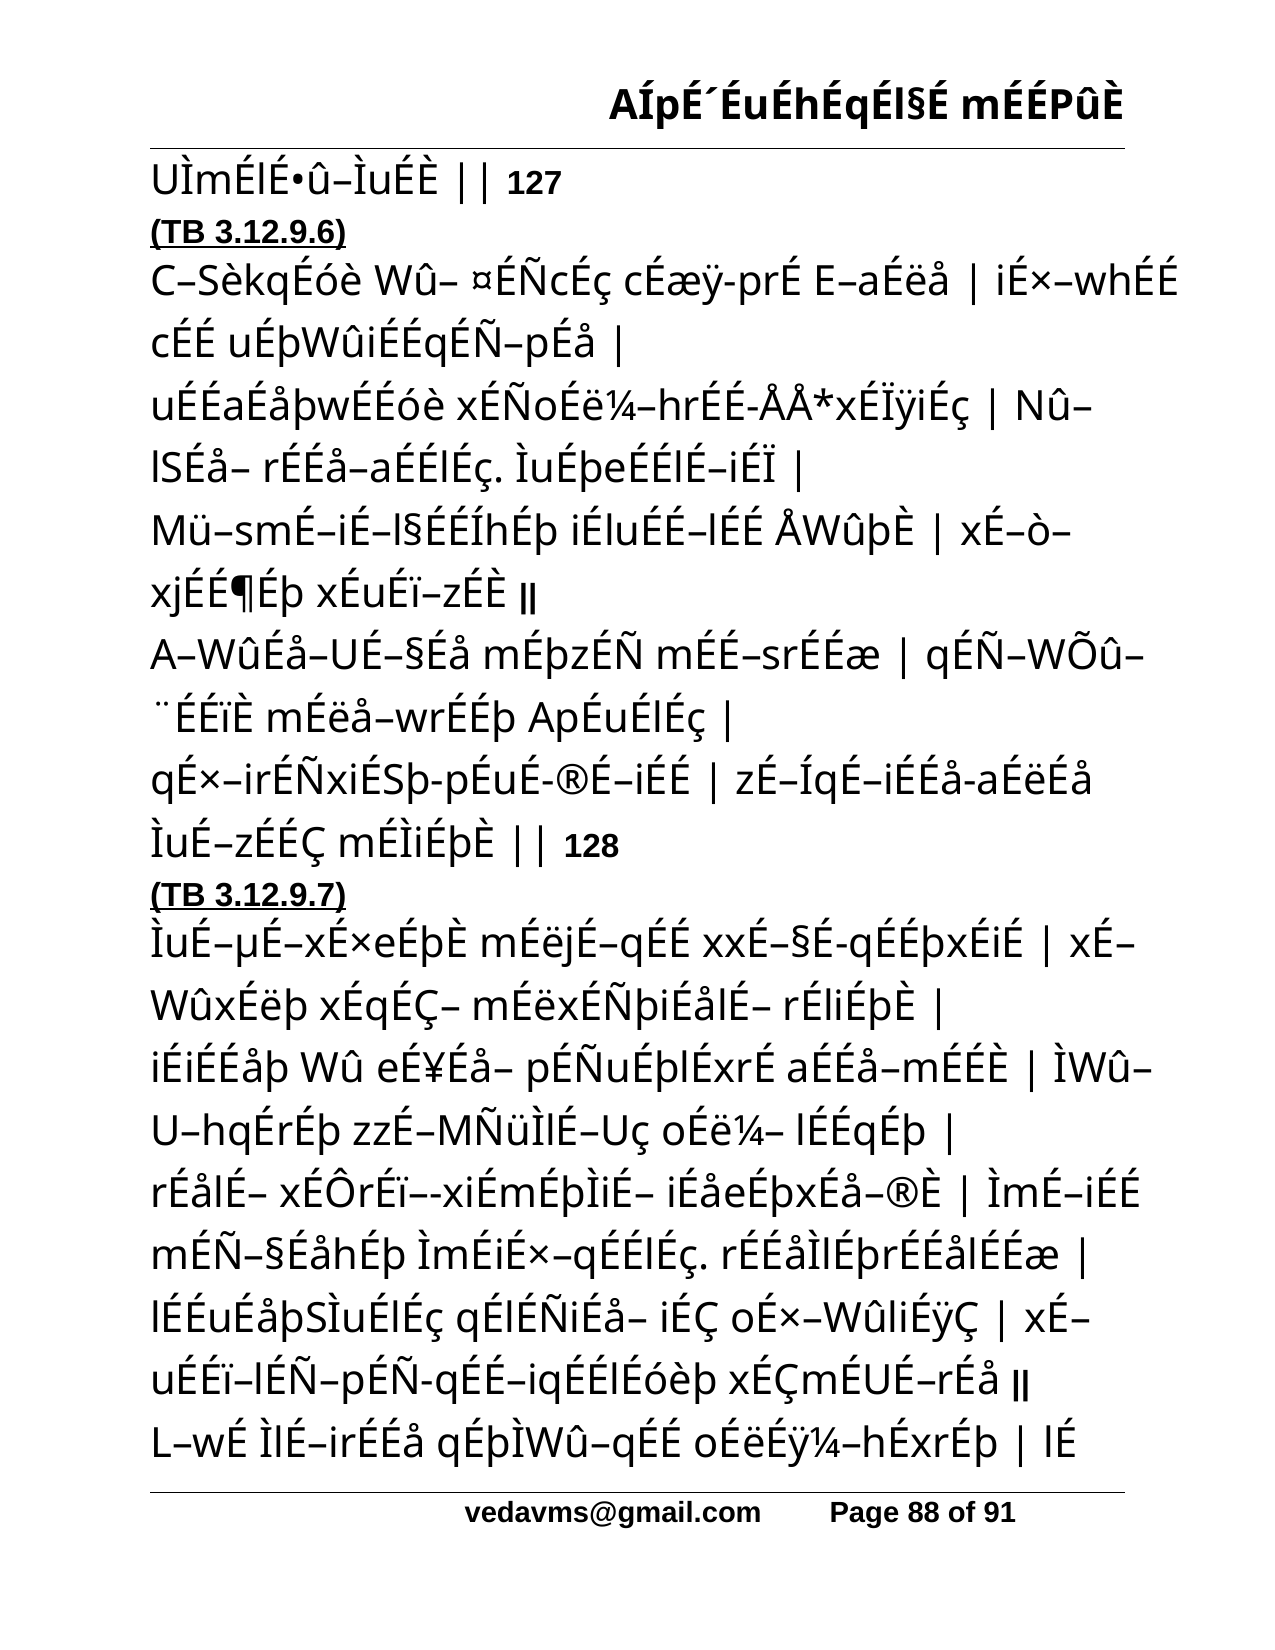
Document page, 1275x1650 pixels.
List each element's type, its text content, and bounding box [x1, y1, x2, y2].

text uÉÉaÉåþwÉÉóè xÉÑoÉë¼–hrÉÉ-ÅÅ*xÉÏÿiÉç | Nû–lSÉå– rÉÉå–aÉÉlÉç. ÌuÉþeÉÉlÉ–iÉÏ | [150, 376, 1181, 495]
text iÉiÉÉåþ Wû eÉ¥Éå– pÉÑuÉþlÉxrÉ aÉÉå–mÉÉÈ | ÌWû–U–hqÉrÉþ zzÉ–MÑüÌlÉ–Uç oÉë¼– lÉÉqÉþ | [150, 1038, 1181, 1157]
text L–wÉ ÌlÉ–irÉÉå qÉþÌWû–qÉÉ oÉëÉÿ¼–hÉxrÉþ | lÉ MüqÉïþhÉÉ uÉ®ïiÉå– lÉÉå MülÉÏþrÉÉlÉç || 129 [150, 1412, 1181, 1469]
text (TB 3.12.9.7) [150, 875, 1125, 913]
text CUÉ– mÉ¦ÉÏþ ÌuÉµÉ– xÉ×eÉÉÿÇ | AÉMÔüþÌiÉ-UÌmÉlÉ•û–ÌuÉÈ || 127 [150, 150, 1125, 207]
text Mü–smÉ–iÉ–l§ÉÉÍhÉþ iÉluÉÉ–lÉÉ ÅWûþÈ | xÉ–ò– xjÉÉ¶Éþ xÉuÉï–zÉÈ || [150, 500, 1181, 619]
text ÌuÉ–µÉ–xÉ×eÉþÈ mÉëjÉ–qÉÉ xxÉ–§É-qÉÉþxÉiÉ | xÉ–WûxÉëþ xÉqÉÇ– mÉëxÉÑþiÉålÉ– rÉliÉþÈ | [150, 913, 1181, 1032]
text rÉålÉ– xÉÔrÉï–-xiÉmÉþÌiÉ– iÉåeÉþxÉå–®È | ÌmÉ–iÉÉ mÉÑ–§ÉåhÉþ ÌmÉiÉ×–qÉÉlÉç. rÉÉåÌlÉþrÉÉålÉÉæ | [150, 1163, 1181, 1282]
text lÉÉuÉåþSÌuÉlÉç qÉlÉÑiÉå– iÉÇ oÉ×–WûliÉÿÇ | xÉ–uÉÉï–lÉÑ–pÉÑ-qÉÉ–iqÉÉlÉóèþ xÉÇmÉUÉ–rÉå || [150, 1288, 1181, 1407]
text (TB 3.12.9.6) [150, 212, 1125, 251]
text qÉ×–irÉÑxiÉSþ-pÉuÉ-®É–iÉÉ | zÉ–ÍqÉ–iÉÉå-aÉëÉå ÌuÉ–zÉÉÇ mÉÌiÉþÈ || 128 [150, 750, 1181, 869]
text A–WûÉå–UÉ–§Éå mÉþzÉÑ mÉÉ–srÉÉæ | qÉÑ–WÕû–¨ÉÉïÈ mÉëå–wrÉÉþ ApÉuÉlÉç | [150, 625, 1181, 744]
text C–SèkqÉóè Wû– ¤ÉÑcÉç cÉæÿ-prÉ E–aÉëå | iÉ×–whÉÉ cÉÉ uÉþWûiÉÉqÉÑ–pÉå | [150, 251, 1181, 370]
